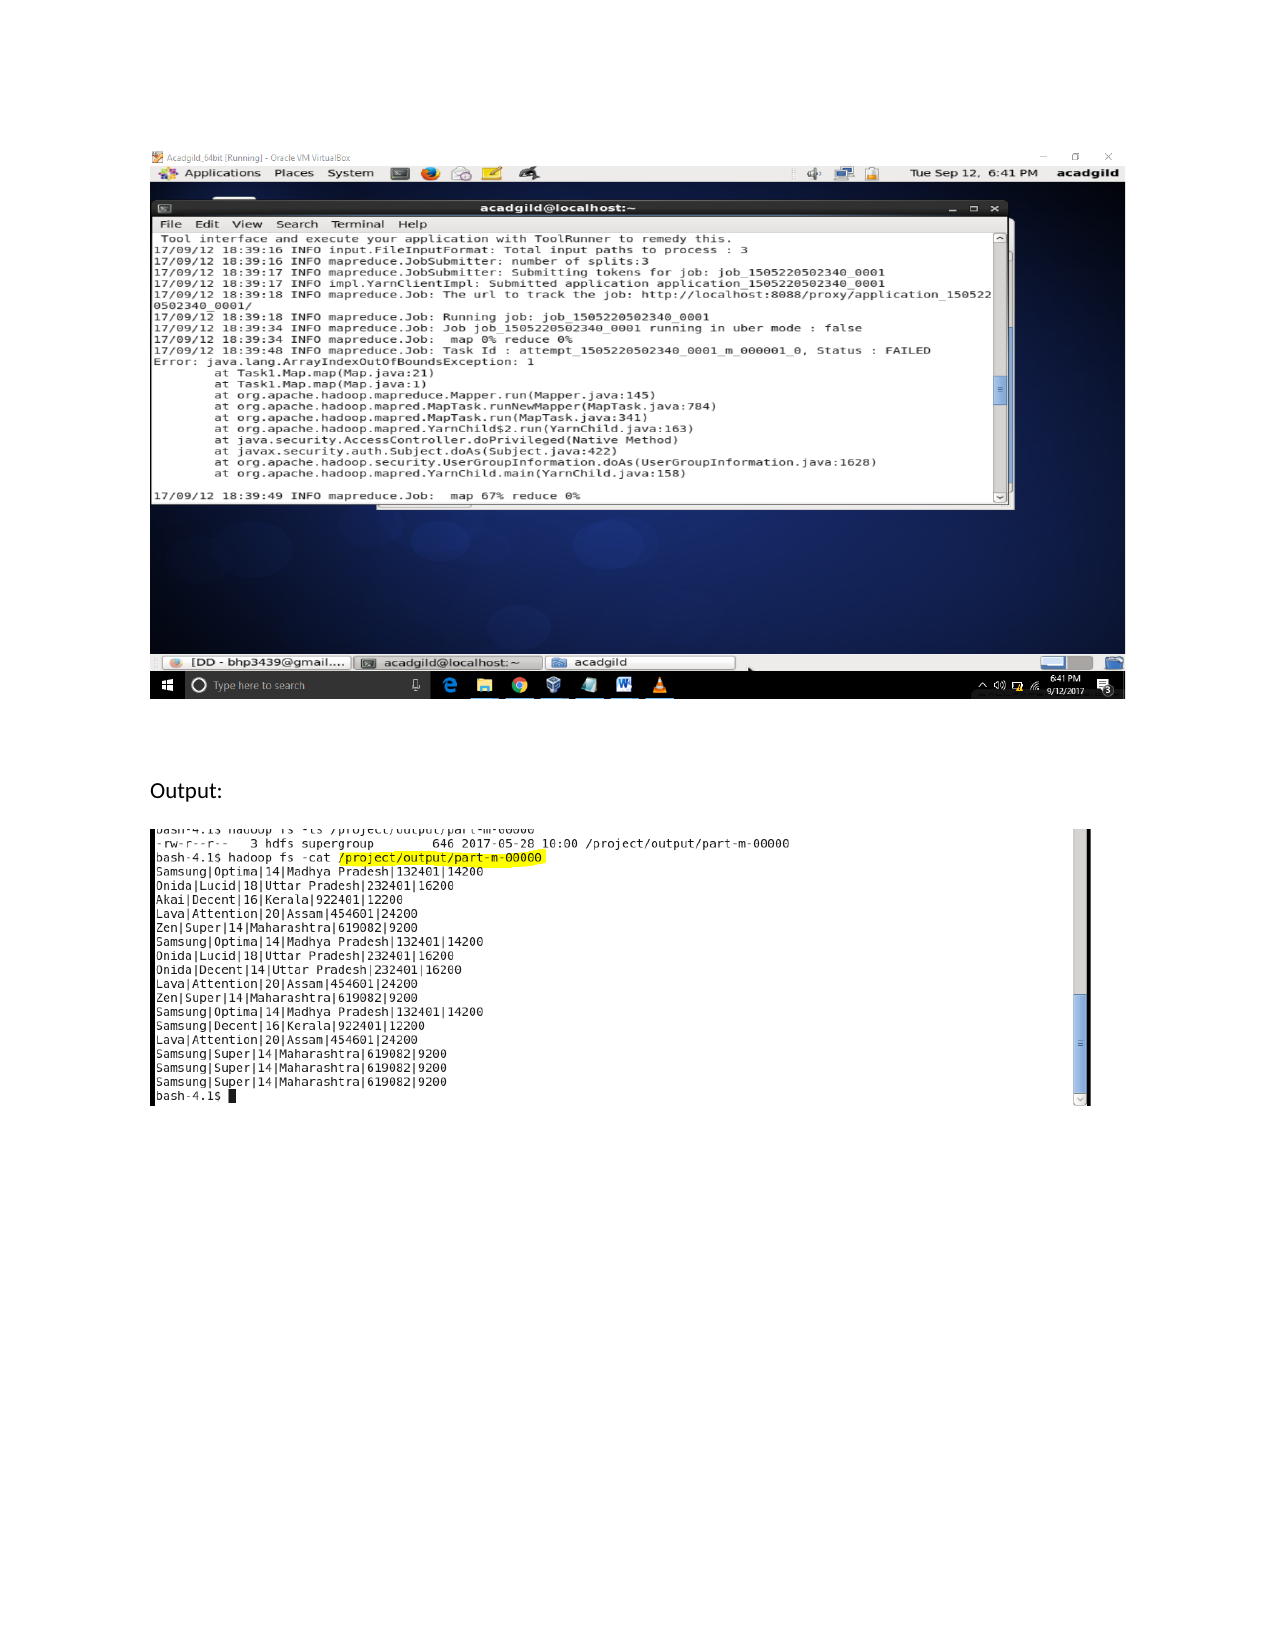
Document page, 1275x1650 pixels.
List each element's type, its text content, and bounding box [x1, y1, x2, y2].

text Output: [150, 776, 1125, 804]
picture [150, 150, 1125, 699]
picture [150, 829, 1091, 1106]
